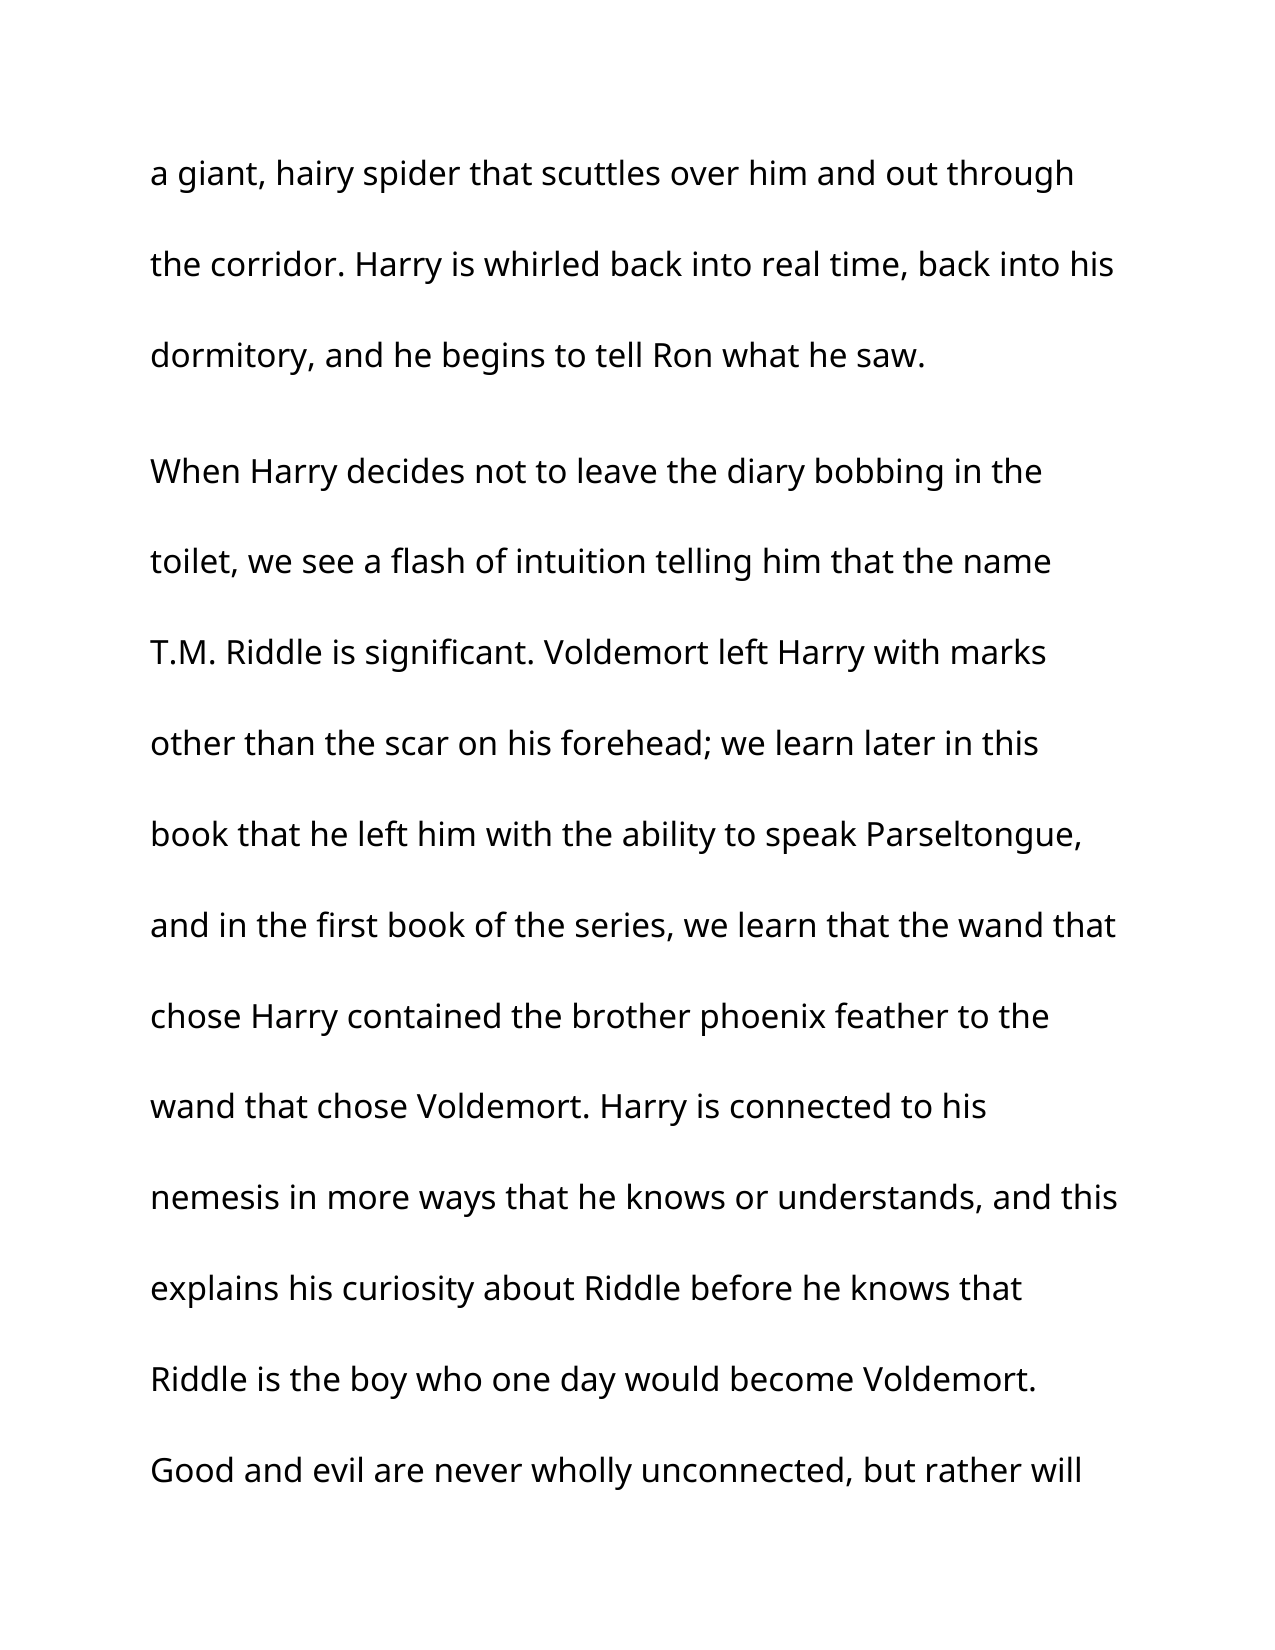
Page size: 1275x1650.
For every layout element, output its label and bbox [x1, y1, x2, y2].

text [150, 150, 1125, 377]
text [150, 447, 1125, 1492]
